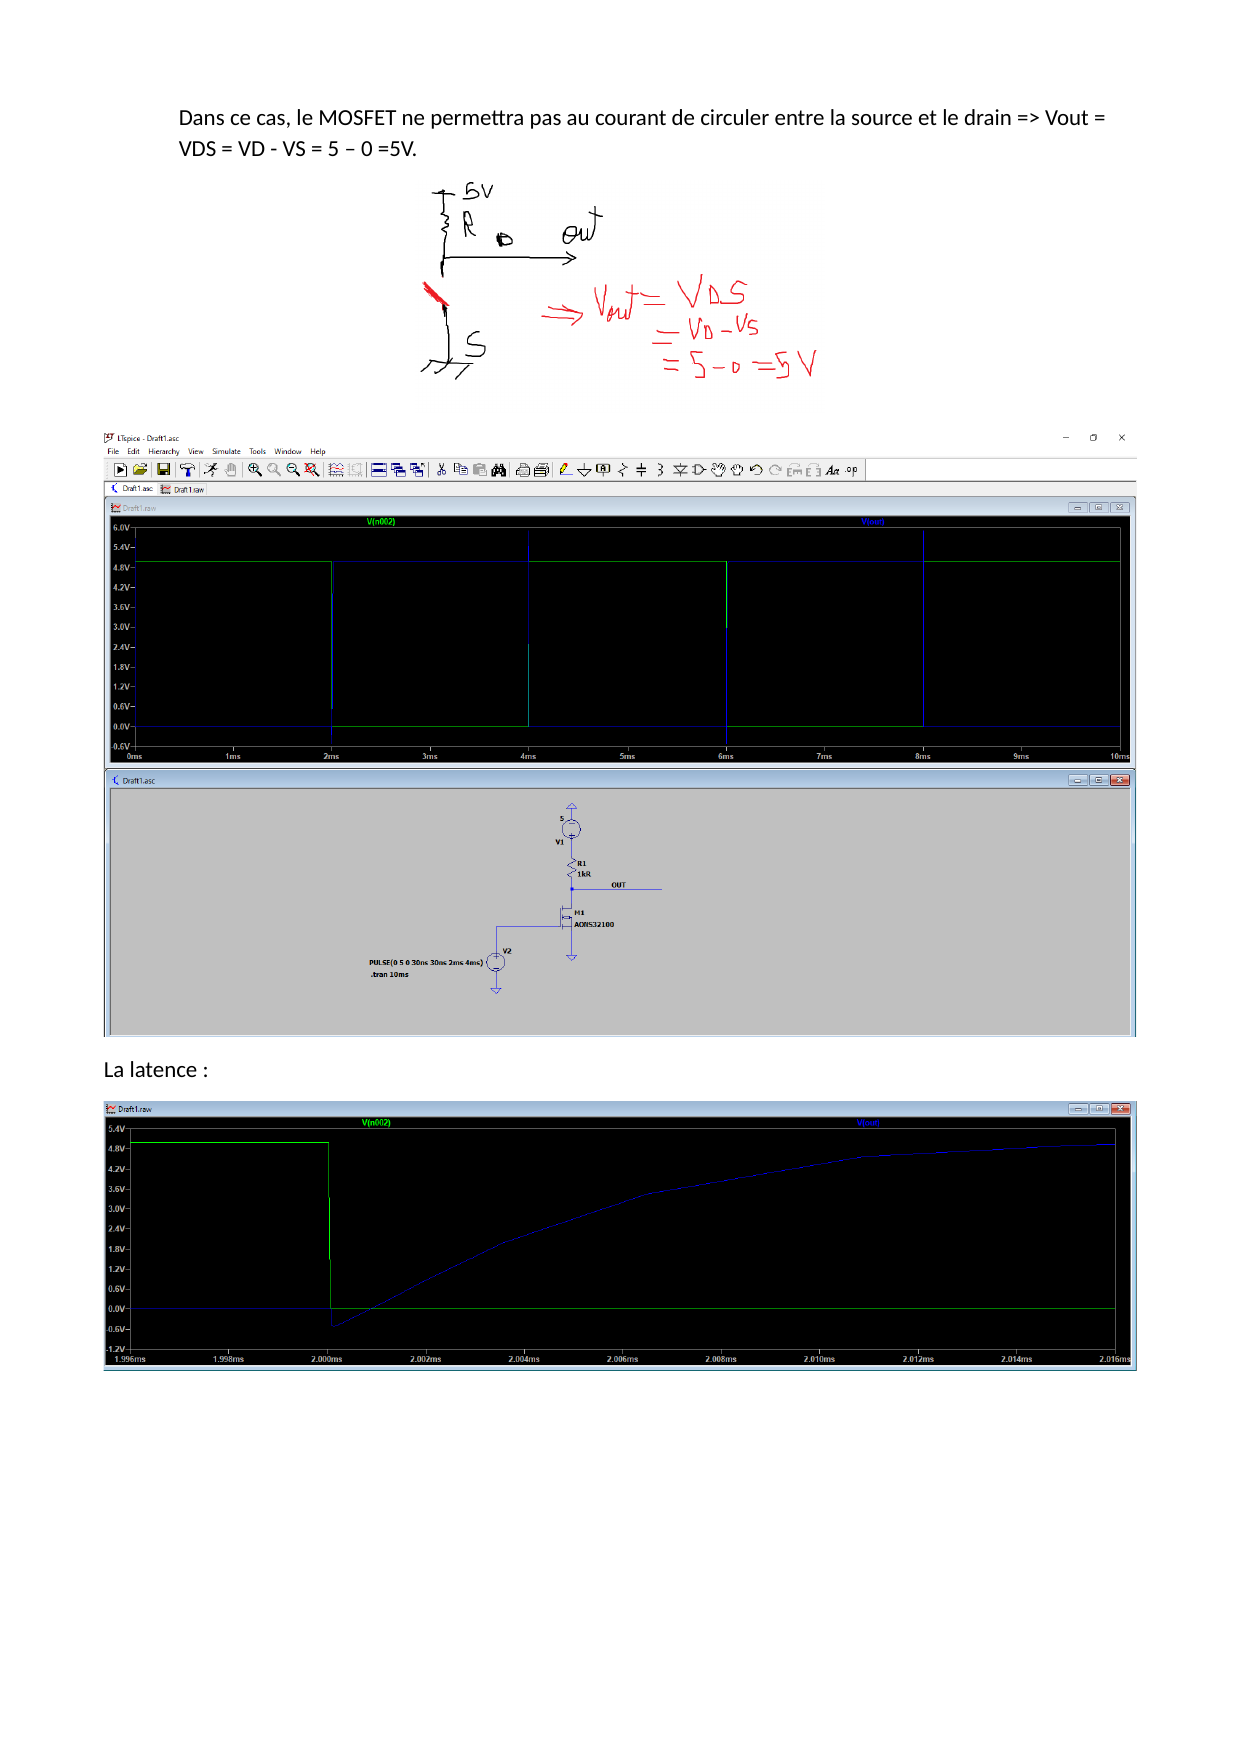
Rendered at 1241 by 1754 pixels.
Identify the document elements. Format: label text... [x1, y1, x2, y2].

text La latence : [103, 1055, 1137, 1083]
picture [414, 180, 826, 413]
picture [103, 431, 1137, 1037]
list Dans ce cas, le MOSFET ne permettra pas au courant de circuler entre la source et le drain => Vout = VDS = VD - VS = 5 – 0 =5V. [178, 103, 1137, 162]
picture [103, 1101, 1137, 1371]
